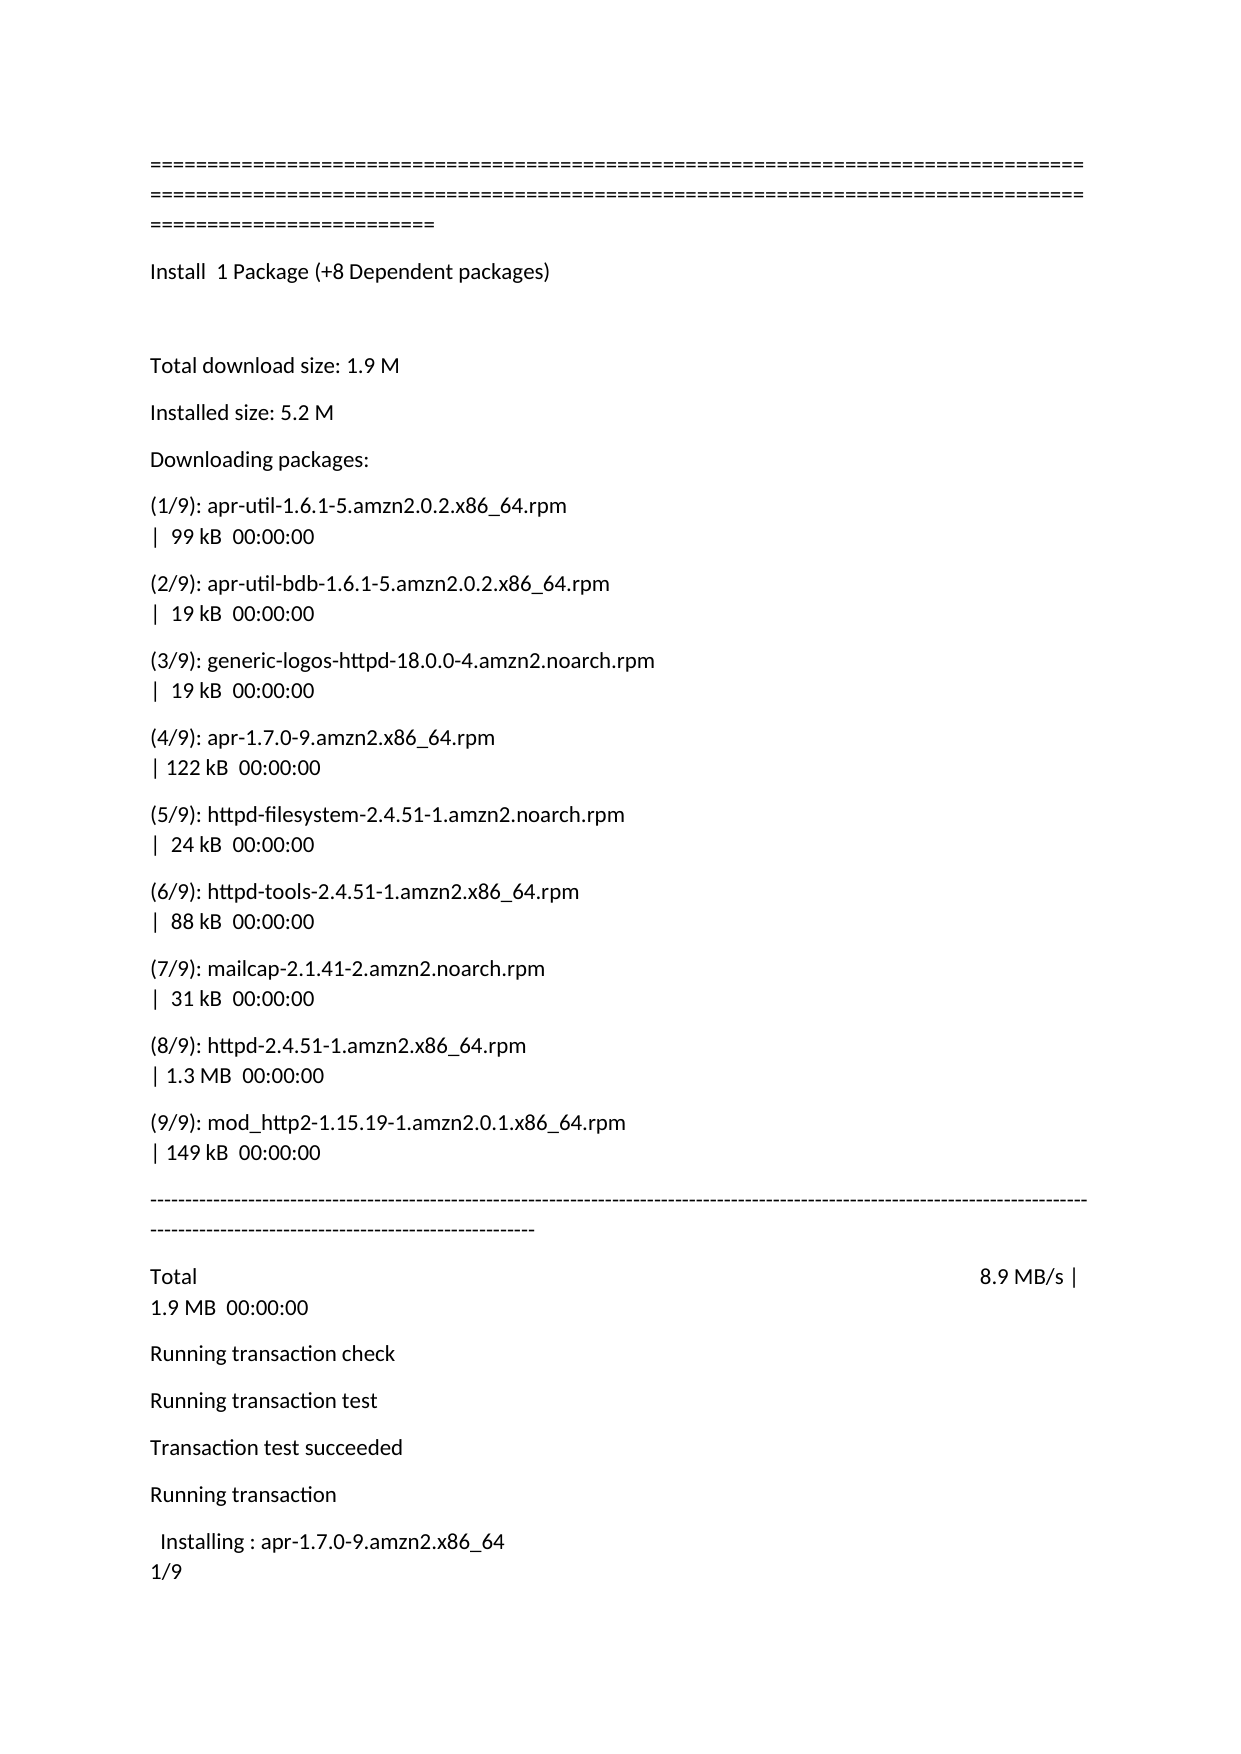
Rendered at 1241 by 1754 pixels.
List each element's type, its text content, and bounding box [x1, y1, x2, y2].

text (5/9): httpd-filesystem-2.4.51-1.amzn2.noarch.rpm | 24 kB 00:00:00 [150, 800, 1090, 858]
text Total download size: 1.9 M [150, 351, 1090, 379]
text (6/9): httpd-tools-2.4.51-1.amzn2.x86_64.rpm | 88 kB 00:00:00 [150, 877, 1090, 935]
text Running transaction test [150, 1386, 1090, 1414]
text (1/9): apr-util-1.6.1-5.amzn2.0.2.x86_64.rpm | 99 kB 00:00:00 [150, 492, 1090, 550]
text Running transaction [150, 1480, 1090, 1508]
text Running transaction check [150, 1339, 1090, 1368]
text (4/9): apr-1.7.0-9.amzn2.x86_64.rpm | 122 kB 00:00:00 [150, 723, 1090, 781]
text (8/9): httpd-2.4.51-1.amzn2.x86_64.rpm | 1.3 MB 00:00:00 [150, 1031, 1090, 1089]
text (2/9): apr-util-bdb-1.6.1-5.amzn2.0.2.x86_64.rpm | 19 kB 00:00:00 [150, 569, 1090, 627]
text Total 8.9 MB/s | 1.9 MB 00:00:00 [150, 1262, 1090, 1321]
text Transaction test succeeded [150, 1433, 1090, 1461]
text (3/9): generic-logos-httpd-18.0.0-4.amzn2.noarch.rpm | 19 kB 00:00:00 [150, 646, 1090, 704]
text Install 1 Package (+8 Dependent packages) [150, 257, 1090, 285]
text (7/9): mailcap-2.1.41-2.amzn2.noarch.rpm | 31 kB 00:00:00 [150, 954, 1090, 1012]
text Installing : apr-1.7.0-9.amzn2.x86_64 1/9 [150, 1527, 1090, 1585]
text (9/9): mod_http2-1.15.19-1.amzn2.0.1.x86_64.rpm | 149 kB 00:00:00 [150, 1108, 1090, 1167]
text Installed size: 5.2 M [150, 398, 1090, 426]
text Downloading packages: [150, 445, 1090, 473]
text --------------------------------------------------------------------------------------------------------------------------------------------------------------------------------------------- [150, 1185, 1090, 1244]
text ============================================================================================================================================================================================= [150, 150, 1090, 238]
